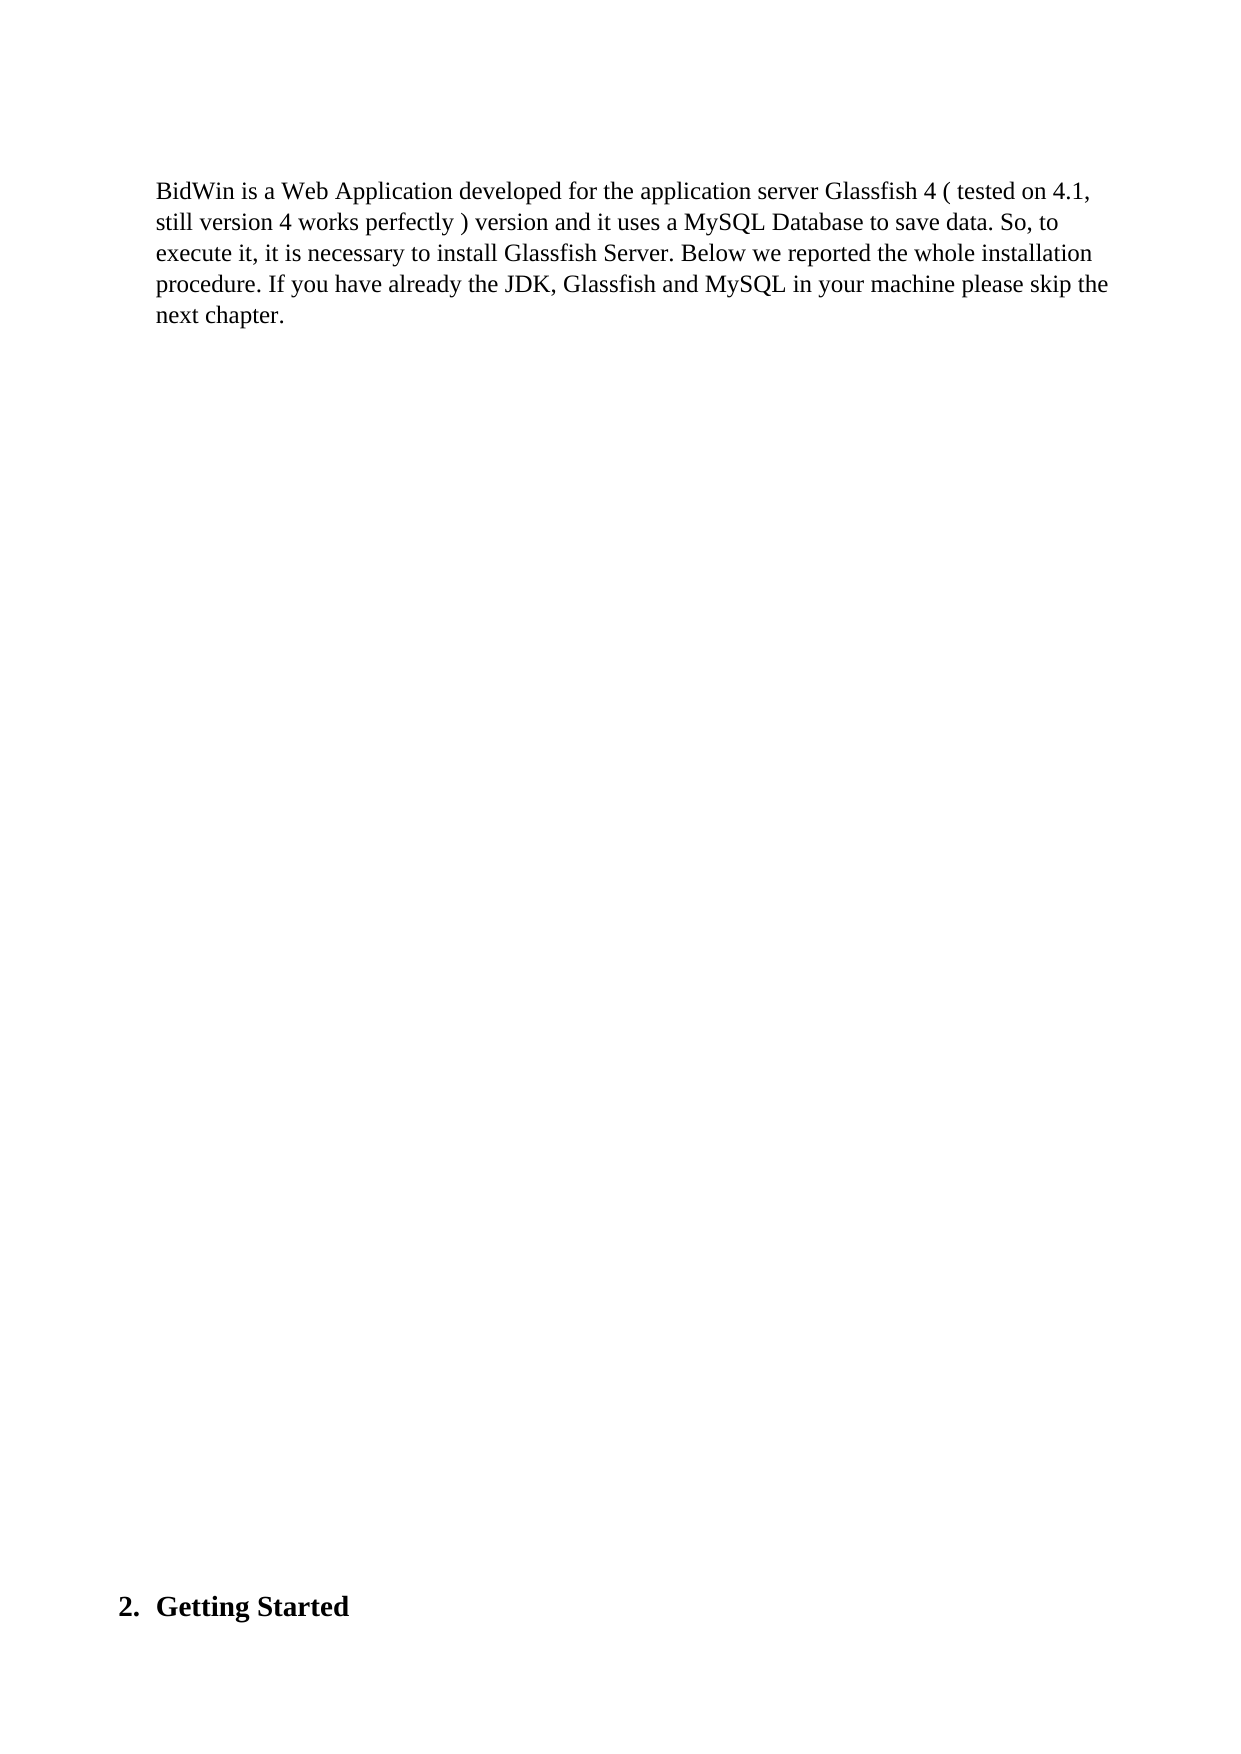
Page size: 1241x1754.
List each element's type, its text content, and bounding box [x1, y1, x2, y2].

list Getting Started [118, 1589, 1122, 1622]
text BidWin is a Web Application developed for the application server Glassfish 4 ( tested on 4.1, still version 4 works perfectly ) version and it uses a MySQL Database to save data. So, to execute it, it is necessary to install Glassfish Server. Below we reported the whole installation procedure. If you have already the JDK, Glassfish and MySQL in your machine please skip the next chapter. [156, 176, 1122, 329]
